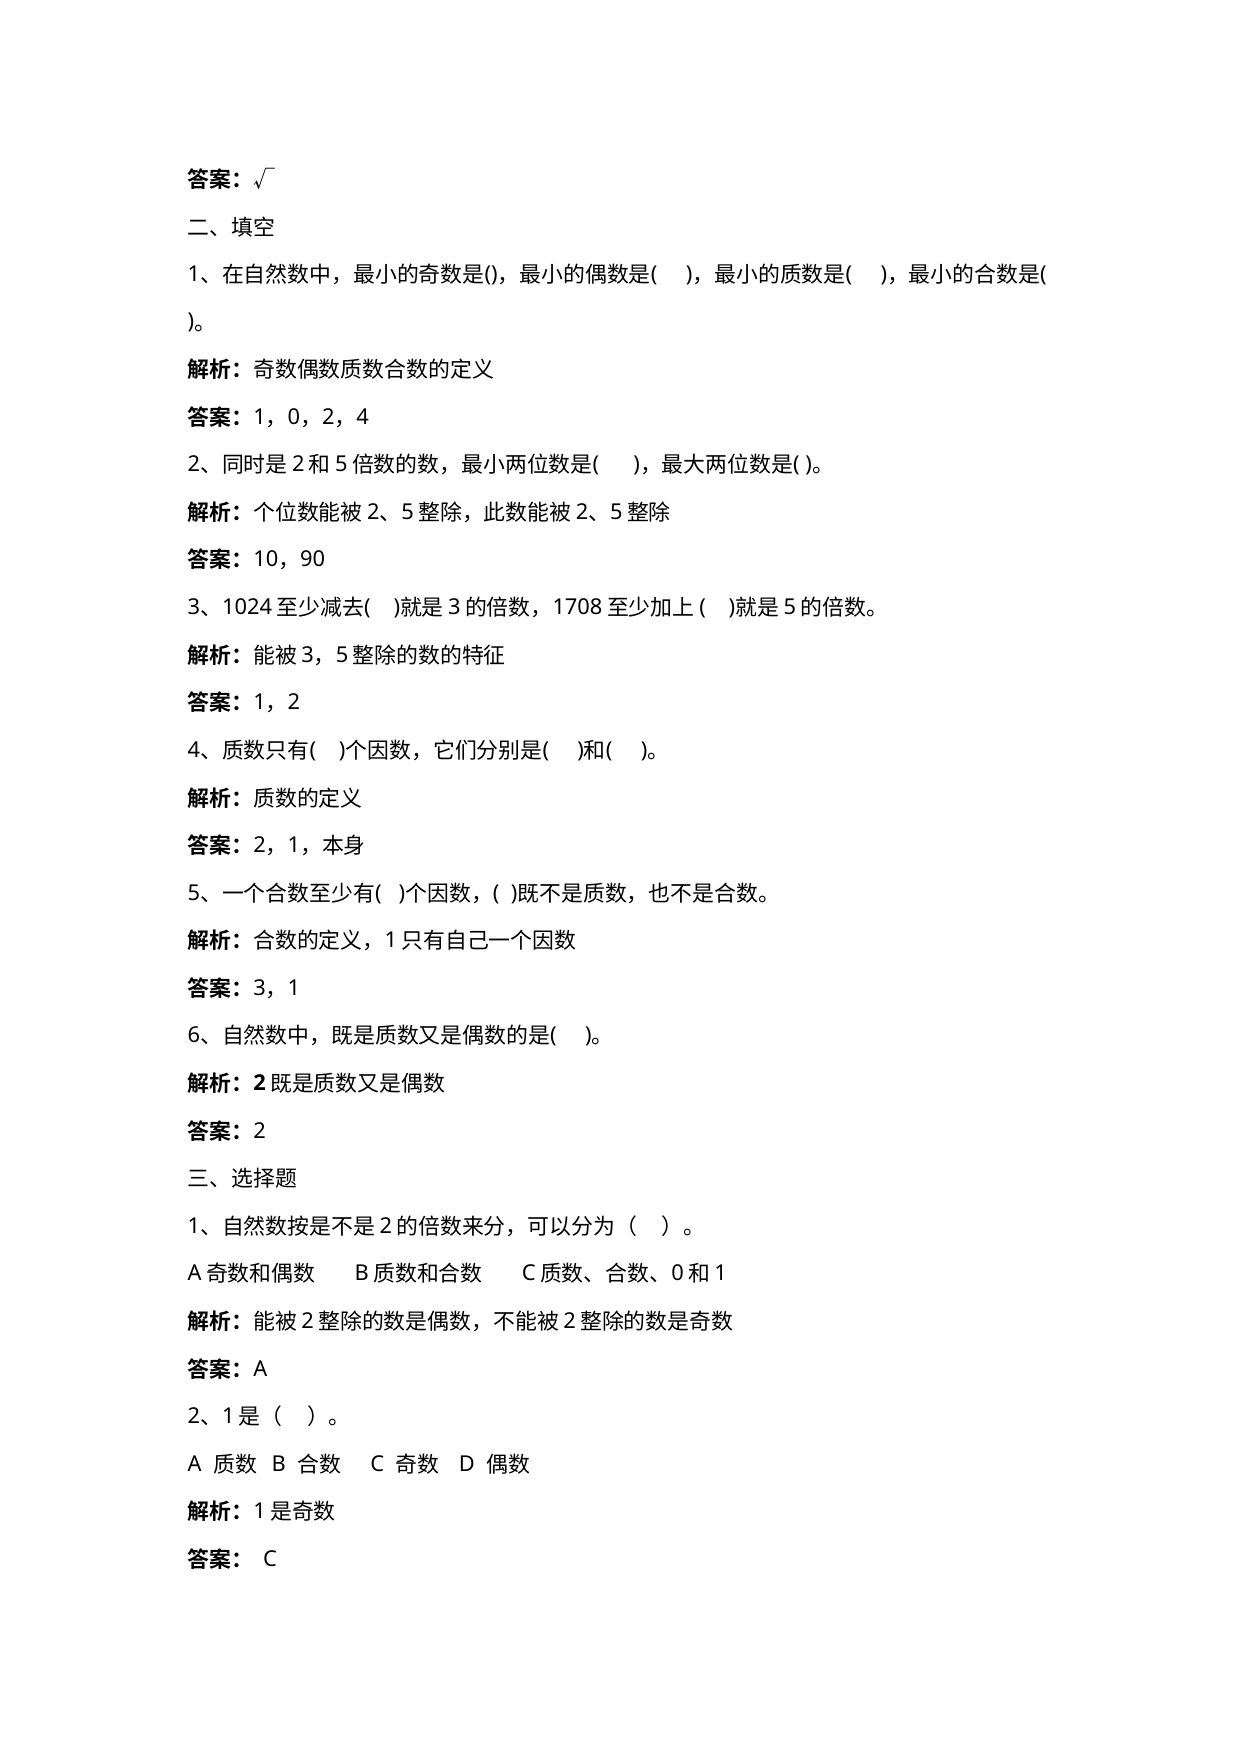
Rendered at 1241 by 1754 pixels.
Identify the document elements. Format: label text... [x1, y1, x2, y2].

text 二、填空 [187, 209, 1053, 241]
text 答案：A [187, 1352, 1053, 1383]
text 答案：1，0，2，4 [187, 400, 1053, 431]
text 答案：1，2 [187, 685, 1053, 717]
text 1、在自然数中，最小的奇数是()，最小的偶数是( )，最小的质数是( )，最小的合数是( )。 [187, 257, 1053, 336]
text 1、自然数按是不是2的倍数来分，可以分为（ ）。 [187, 1209, 1053, 1241]
text 答案：3，1 [187, 971, 1053, 1003]
text 答案：10，90 [187, 542, 1053, 574]
text 4、质数只有( )个因数，它们分别是( )和( )。 [187, 733, 1053, 765]
text A奇数和偶数 B质数和合数 C质数、合数、0和1 [187, 1256, 1053, 1288]
text 解析：能被3，5整除的数的特征 [187, 638, 1053, 669]
text 解析：奇数偶数质数合数的定义 [187, 352, 1053, 384]
text 6、自然数中，既是质数又是偶数的是( )。 [187, 1018, 1053, 1050]
text 答案：2，1，本身 [187, 828, 1053, 860]
text 5、一个合数至少有( )个因数，( )既不是质数，也不是合数。 [187, 876, 1053, 907]
text 解析：个位数能被2、5整除，此数能被2、5整除 [187, 495, 1053, 527]
text 解析：合数的定义，1只有自己一个因数 [187, 923, 1053, 955]
text A 质数 B 合数 C 奇数 D 偶数 [187, 1447, 1053, 1478]
text 解析：能被2整除的数是偶数，不能被2整除的数是奇数 [187, 1304, 1053, 1336]
text 2、同时是2和5倍数的数，最小两位数是( )，最大两位数是( )。 [187, 447, 1053, 479]
text 解析：1是奇数 [187, 1494, 1053, 1526]
text 解析：质数的定义 [187, 781, 1053, 812]
text 3、1024至少减去( )就是3的倍数，1708至少加上 ( )就是5的倍数。 [187, 590, 1053, 622]
text 答案：√ [187, 162, 1053, 194]
text 答案：2 [187, 1114, 1053, 1145]
text 三、选择题 [187, 1161, 1053, 1193]
text 解析：2既是质数又是偶数 [187, 1066, 1053, 1098]
text 2、1是（ ）。 [187, 1399, 1053, 1431]
text 答案： C [187, 1542, 1053, 1574]
